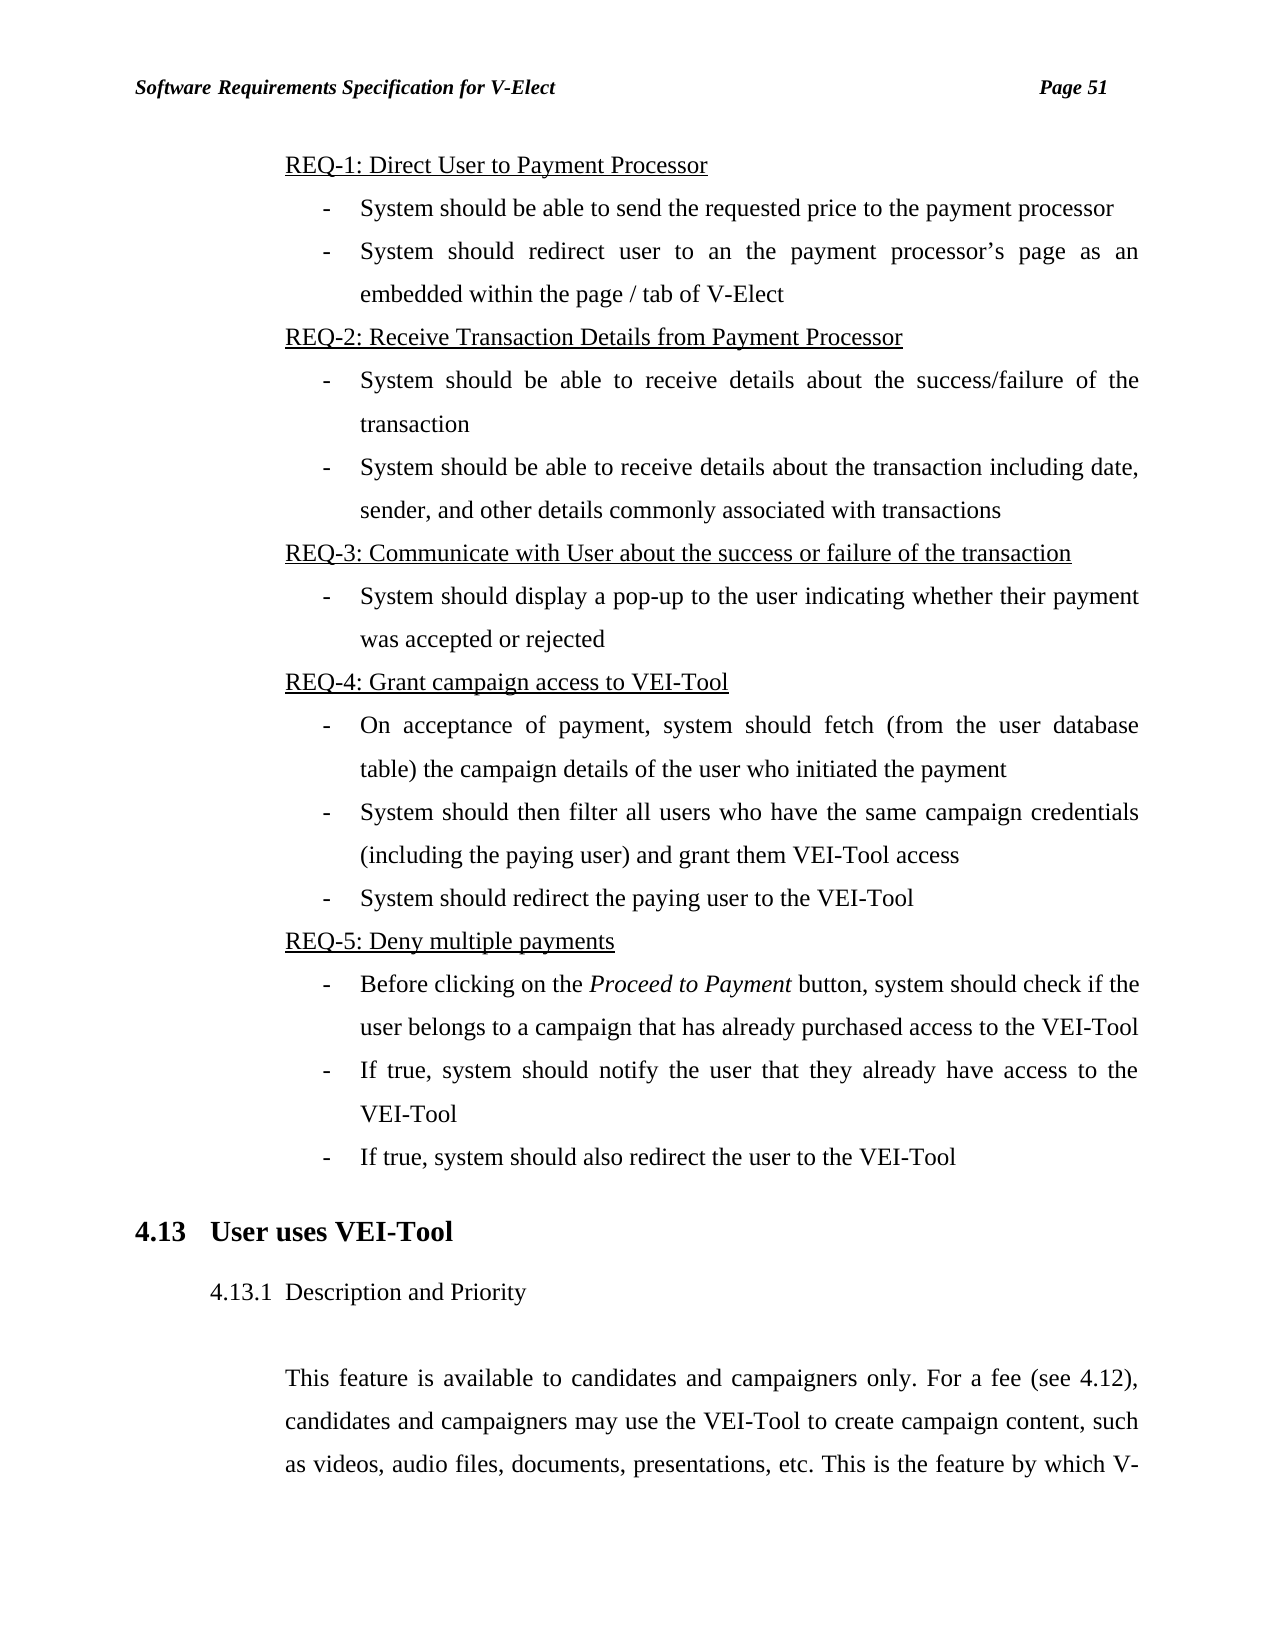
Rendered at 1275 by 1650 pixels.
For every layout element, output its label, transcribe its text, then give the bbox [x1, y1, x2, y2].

text REQ-3: Communicate with User about the success or failure of the transaction [285, 538, 1140, 567]
list System should be able to send the requested price to the payment processor [322, 193, 1140, 222]
list System should display a pop-up to the user indicating whether their payment was accepted or rejected [322, 581, 1140, 653]
list System should then filter all users who have the same campaign credentials (including the paying user) and grant them VEI-Tool access [322, 797, 1140, 869]
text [285, 1363, 1140, 1478]
list If true, system should also redirect the user to the VEI-Tool [322, 1142, 1140, 1171]
list If true, system should notify the user that they already have access to the VEI-Tool [322, 1056, 1140, 1127]
text REQ-5: Deny multiple payments [285, 926, 1140, 955]
subtitle User uses VEI-Tool [135, 1214, 1140, 1248]
text REQ-2: Receive Transaction Details from Payment Processor [135, 322, 1140, 351]
list System should redirect the paying user to the VEI-Tool [322, 883, 1140, 912]
text REQ-4: Grant campaign access to VEI-Tool [285, 667, 1140, 696]
text REQ-1: Direct User to Payment Processor [210, 150, 1140, 179]
list Description and Priority [210, 1277, 1140, 1306]
list System should be able to receive details about the transaction including date, sender, and other details commonly associated with transactions [322, 452, 1140, 524]
list System should be able to receive details about the success/failure of the transaction [322, 366, 1140, 437]
list On acceptance of payment, system should fetch (from the user database table) the campaign details of the user who initiated the payment [322, 711, 1140, 782]
list System should redirect user to an the payment processor’s page as an embedded within the page / tab of V-Elect [322, 236, 1140, 308]
list Before clicking on the Proceed to Payment button, system should check if the user belongs to a campaign that has already purchased access to the VEI-Tool [322, 969, 1140, 1041]
